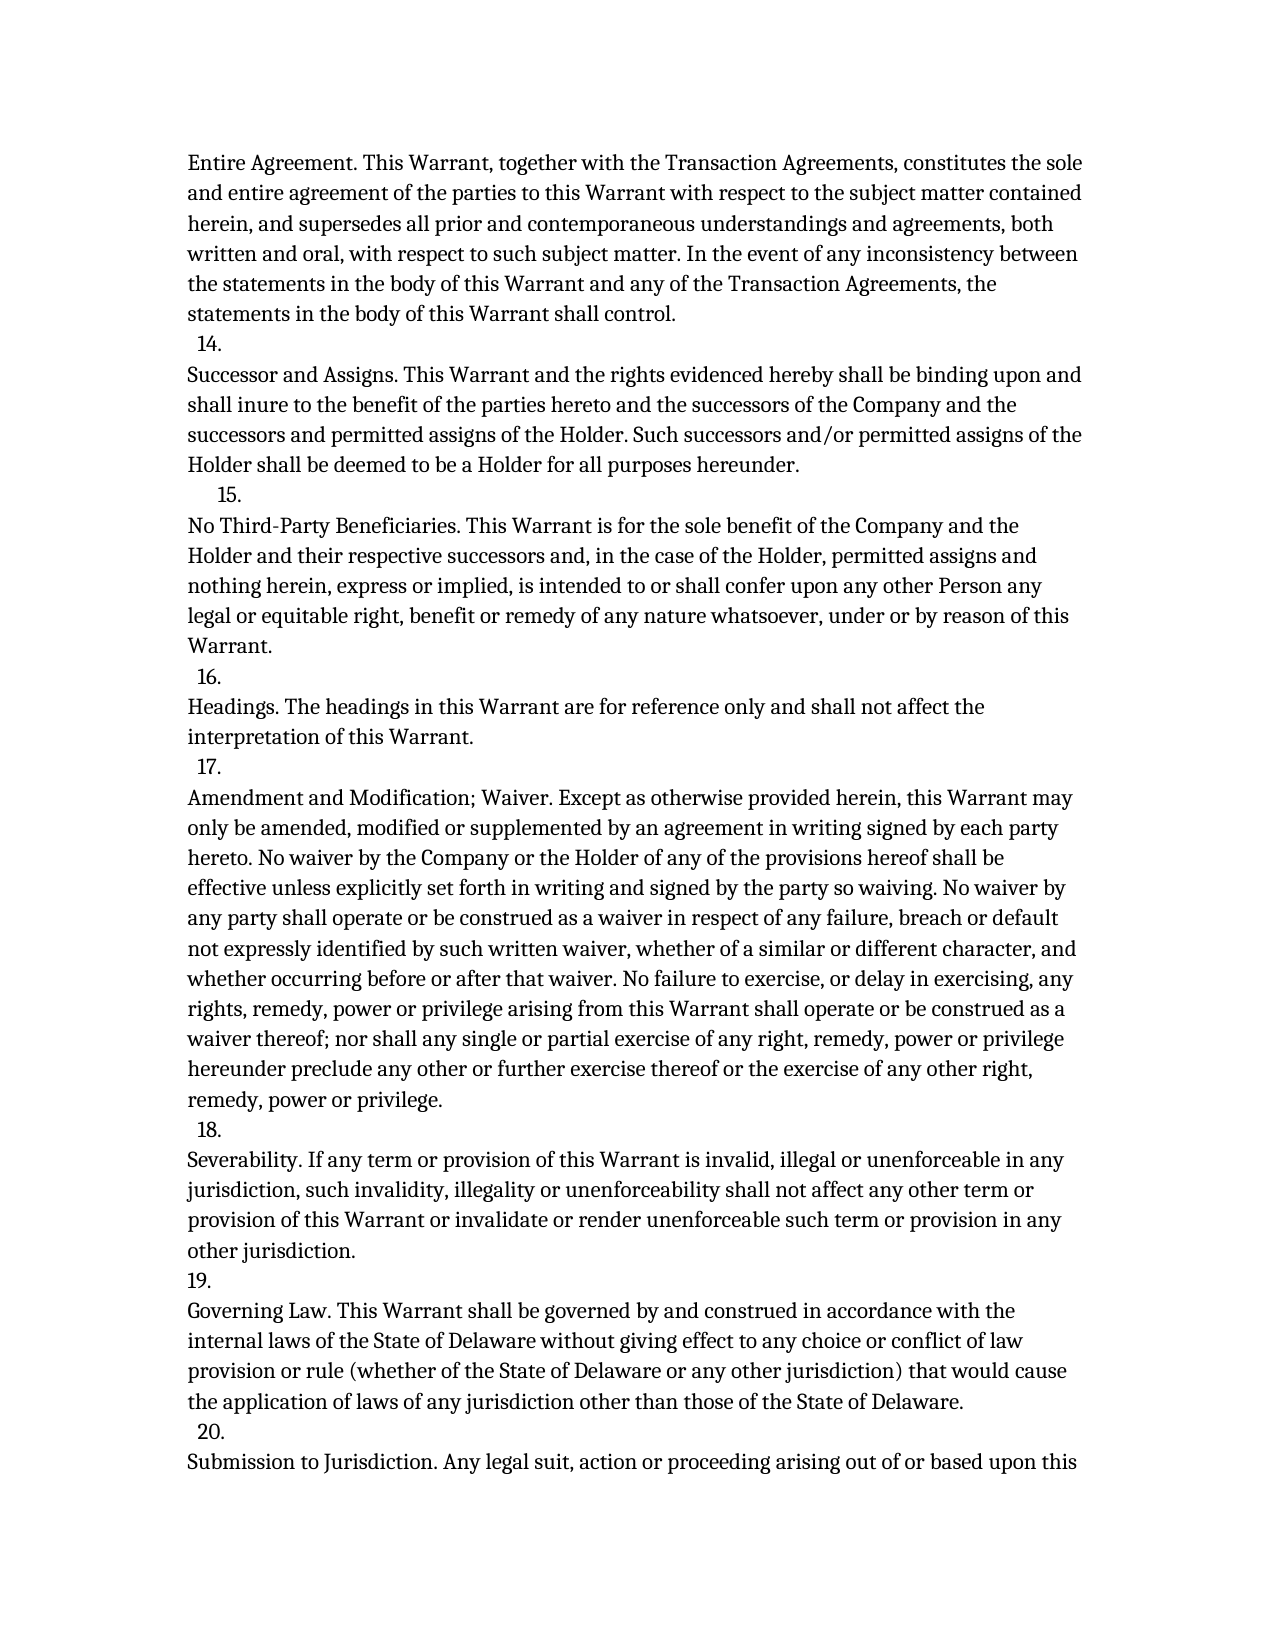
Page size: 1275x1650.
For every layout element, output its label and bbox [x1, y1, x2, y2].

text [187, 150, 1087, 1475]
